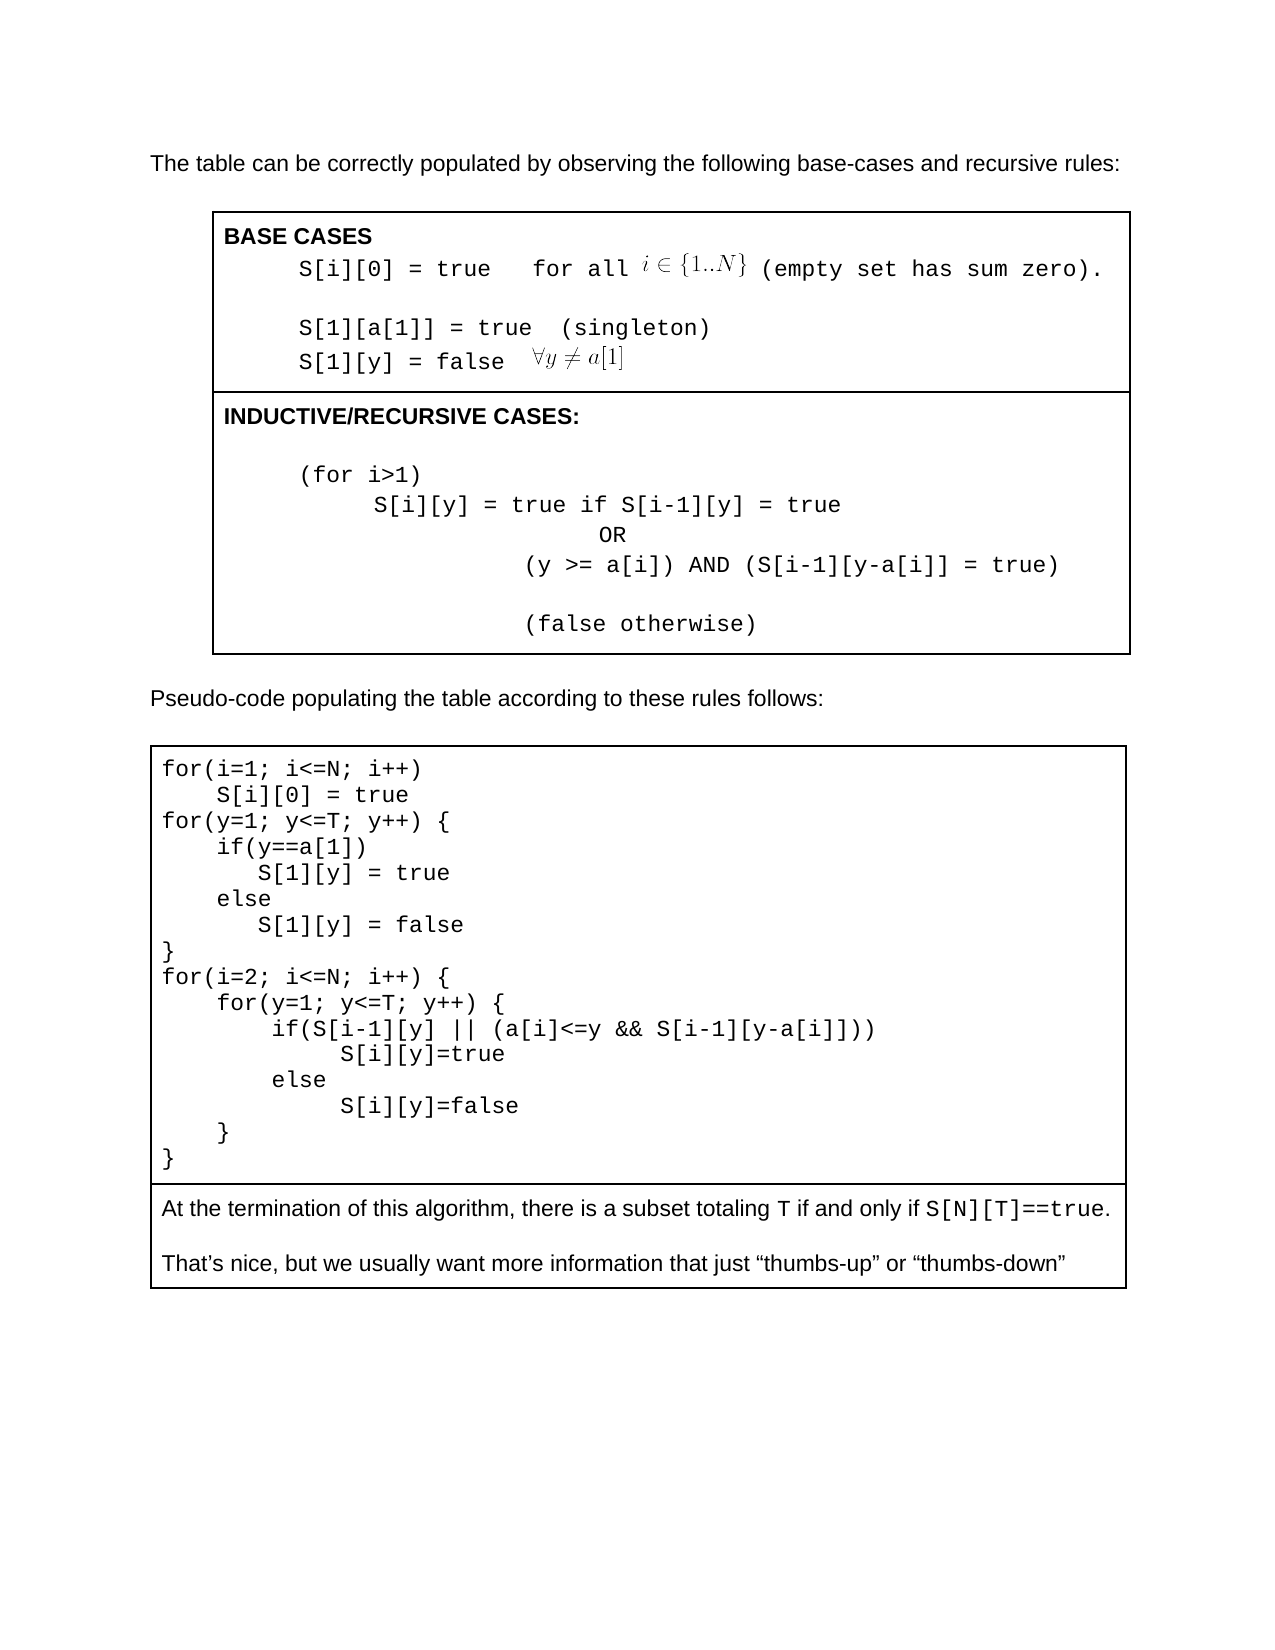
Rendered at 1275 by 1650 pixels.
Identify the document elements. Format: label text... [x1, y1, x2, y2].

table_header BASE CASES S[i][0] = true for all (empty set has sum zero). S[1][a[1]] = true (singleton) S[1][y] = false [214, 213, 1129, 391]
table_cell INDUCTIVE/RECURSIVE CASES: (for i>1) S[i][y] = true if S[i-1][y] = true OR (y >= a[i]) AND (S[i-1][y-a[i]] = true) (false otherwise) [214, 393, 1129, 653]
text The table can be correctly populated by observing the following base-cases and recursive rules: [150, 150, 1125, 177]
text Pseudo-code populating the table according to these rules follows: [150, 684, 1125, 711]
picture [532, 346, 622, 370]
table_header for(i=1; i<=N; i++) S[i][0] = true for(y=1; y<=T; y++) { if(y==a[1]) S[1][y] = true else S[1][y] = false } for(i=2; i<=N; i++) { for(y=1; y<=T; y++) { if(S[i-1][y] || (a[i]<=y && S[i-1][y-a[i]])) S[i][y]=true else S[i][y]=false } } [152, 747, 1125, 1183]
picture [642, 253, 747, 277]
table_cell At the termination of this algorithm, there is a subset totaling T if and only if S[N][T]==true. That’s nice, but we usually want more information that just “thumbs-up” or “thumbs-down” [152, 1185, 1125, 1287]
